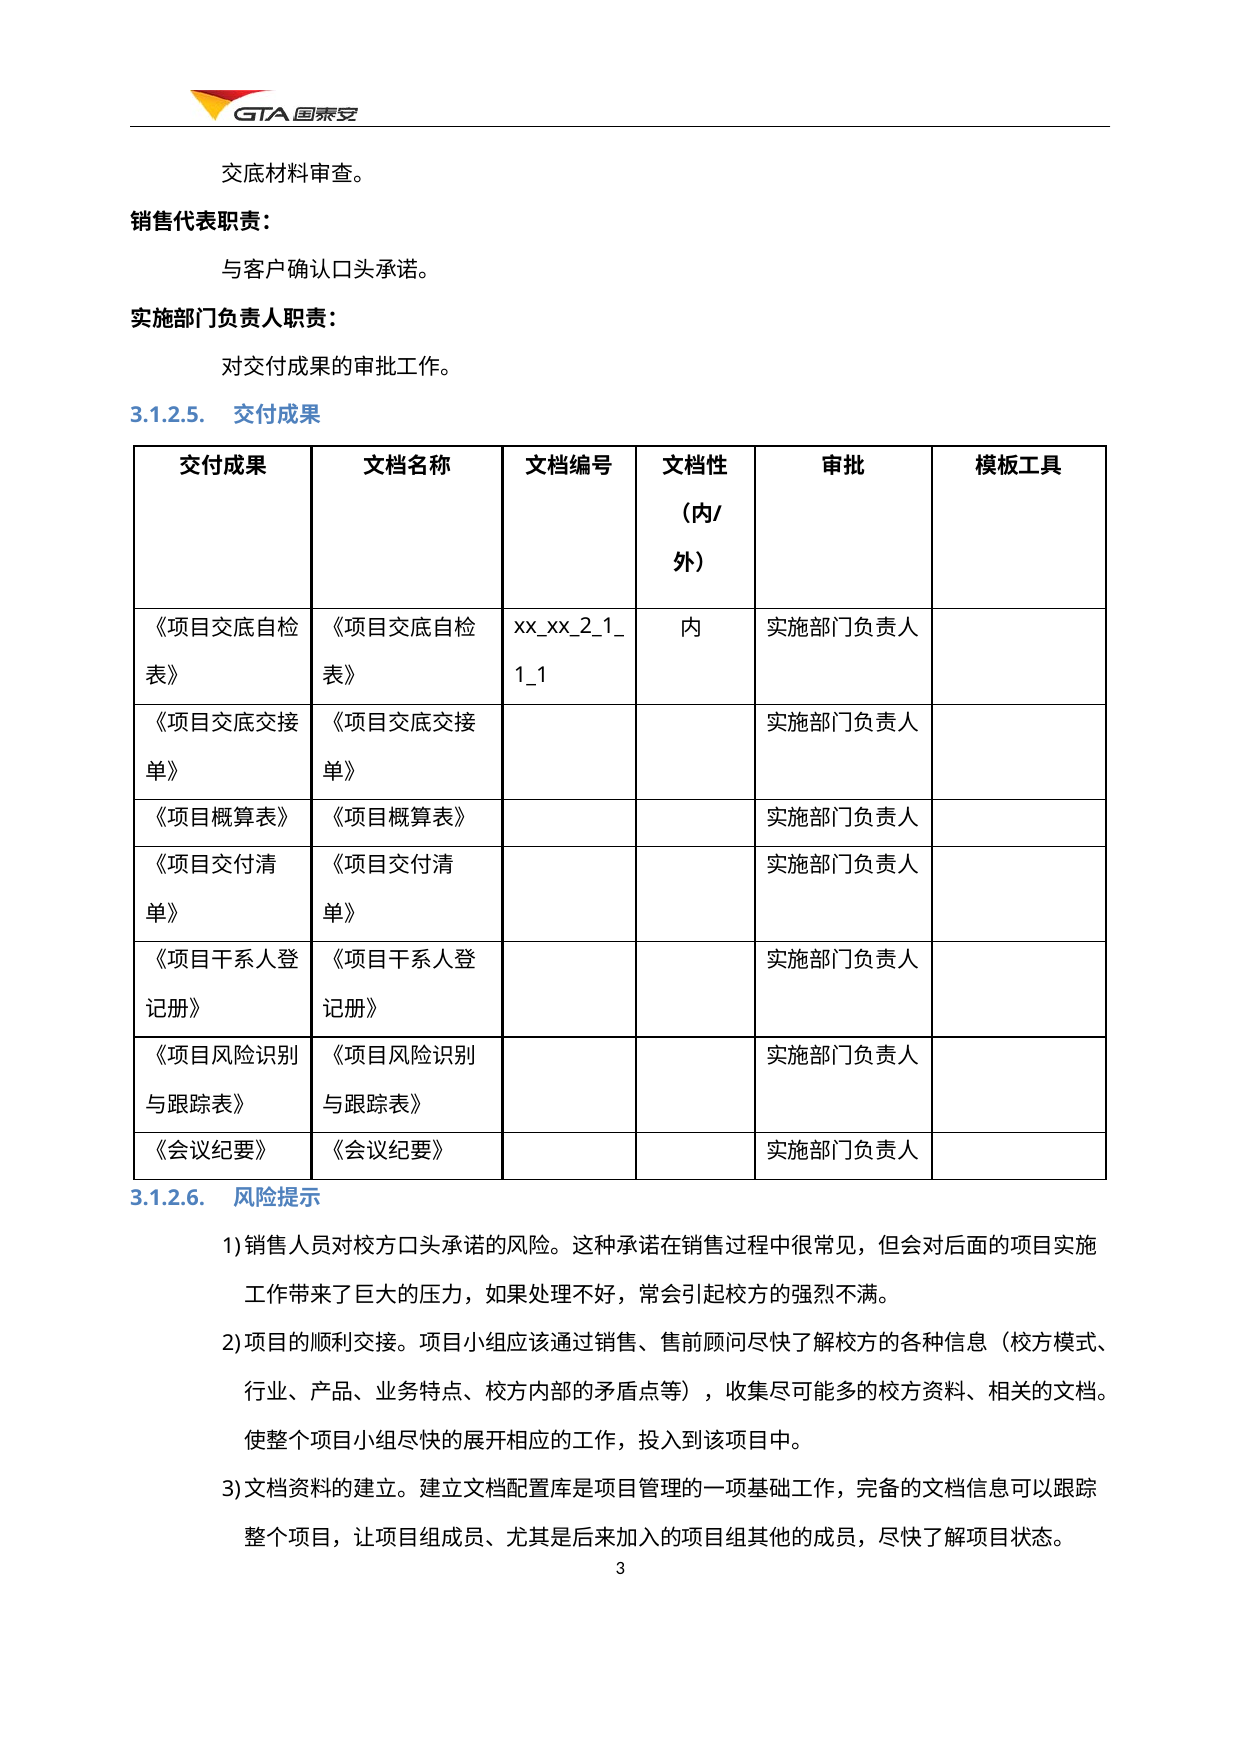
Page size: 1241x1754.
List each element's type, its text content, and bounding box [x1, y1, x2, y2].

table_header 文档名称 [313, 447, 501, 608]
table_cell [933, 705, 1105, 799]
table_cell 《项目概算表》 [135, 800, 310, 846]
table_cell 《项目交底自检表》 [135, 609, 310, 703]
table_cell [504, 1133, 635, 1178]
picture [187, 88, 361, 124]
table_cell 《项目交付清单》 [313, 847, 501, 941]
table_cell 《项目概算表》 [313, 800, 501, 846]
table_cell xx_xx_2_1_1_1 [504, 609, 635, 703]
table_cell [637, 942, 754, 1036]
table_cell [637, 1038, 754, 1132]
table_cell 内 [637, 609, 754, 703]
subtitle 交付成果 [130, 397, 1110, 429]
table_header 文档性（内/外） [637, 447, 754, 608]
table_cell 《项目交底交接单》 [313, 705, 501, 799]
table_cell 《项目风险识别与跟踪表》 [135, 1038, 310, 1132]
text 交底材料审查。 [222, 155, 1110, 188]
text 对交付成果的审批工作。 [222, 348, 1110, 381]
table_header 模板工具 [933, 447, 1105, 608]
table_cell 《项目交底交接单》 [135, 705, 310, 799]
list 文档资料的建立。建立文档配置库是项目管理的一项基础工作，完备的文档信息可以跟踪整个项目，让项目组成员、尤其是后来加入的项目组其他的成员，尽快了解项目状态。 [222, 1471, 1110, 1552]
table_cell [504, 800, 635, 846]
table_cell 《项目风险识别与跟踪表》 [313, 1038, 501, 1132]
table_cell 实施部门负责人 [756, 705, 931, 799]
table_cell [933, 800, 1105, 846]
table_cell [933, 942, 1105, 1036]
text 与客户确认口头承诺。 [222, 252, 1110, 284]
list 项目的顺利交接。项目小组应该通过销售、售前顾问尽快了解校方的各种信息（校方模式、行业、产品、业务特点、校方内部的矛盾点等），收集尽可能多的校方资料、相关的文档。使整个项目小组尽快的展开相应的工作，投入到该项目中。 [222, 1325, 1110, 1455]
table_cell 实施部门负责人 [756, 609, 931, 703]
text 销售代表职责： [130, 203, 1110, 236]
table_cell 实施部门负责人 [756, 800, 931, 846]
text 实施部门负责人职责： [130, 300, 1110, 333]
table_cell [933, 1038, 1105, 1132]
table_cell 实施部门负责人 [756, 1038, 931, 1132]
table_cell [504, 942, 635, 1036]
table_header 交付成果 [135, 447, 310, 608]
table_cell [637, 847, 754, 941]
table_cell 实施部门负责人 [756, 942, 931, 1036]
table_header 审批 [756, 447, 931, 608]
table_cell [637, 800, 754, 846]
table_cell [637, 1133, 754, 1178]
table_cell 《项目交付清单》 [135, 847, 310, 941]
table_cell 《会议纪要》 [313, 1133, 501, 1178]
table_header 文档编号 [504, 447, 635, 608]
table_cell [933, 609, 1105, 703]
table_cell 实施部门负责人 [756, 1133, 931, 1178]
table_cell 《会议纪要》 [135, 1133, 310, 1178]
table_cell 《项目交底自检表》 [313, 609, 501, 703]
table_cell 《项目干系人登记册》 [313, 942, 501, 1036]
table_cell 实施部门负责人 [756, 847, 931, 941]
table_cell [504, 705, 635, 799]
table_cell [933, 847, 1105, 941]
table_cell [504, 847, 635, 941]
table_cell [504, 1038, 635, 1132]
table_cell [637, 705, 754, 799]
list 销售人员对校方口头承诺的风险。这种承诺在销售过程中很常见，但会对后面的项目实施工作带来了巨大的压力，如果处理不好，常会引起校方的强烈不满。 [222, 1228, 1110, 1309]
table_cell 《项目干系人登记册》 [135, 942, 310, 1036]
subtitle 风险提示 [130, 1179, 1110, 1212]
table_cell [933, 1133, 1105, 1178]
